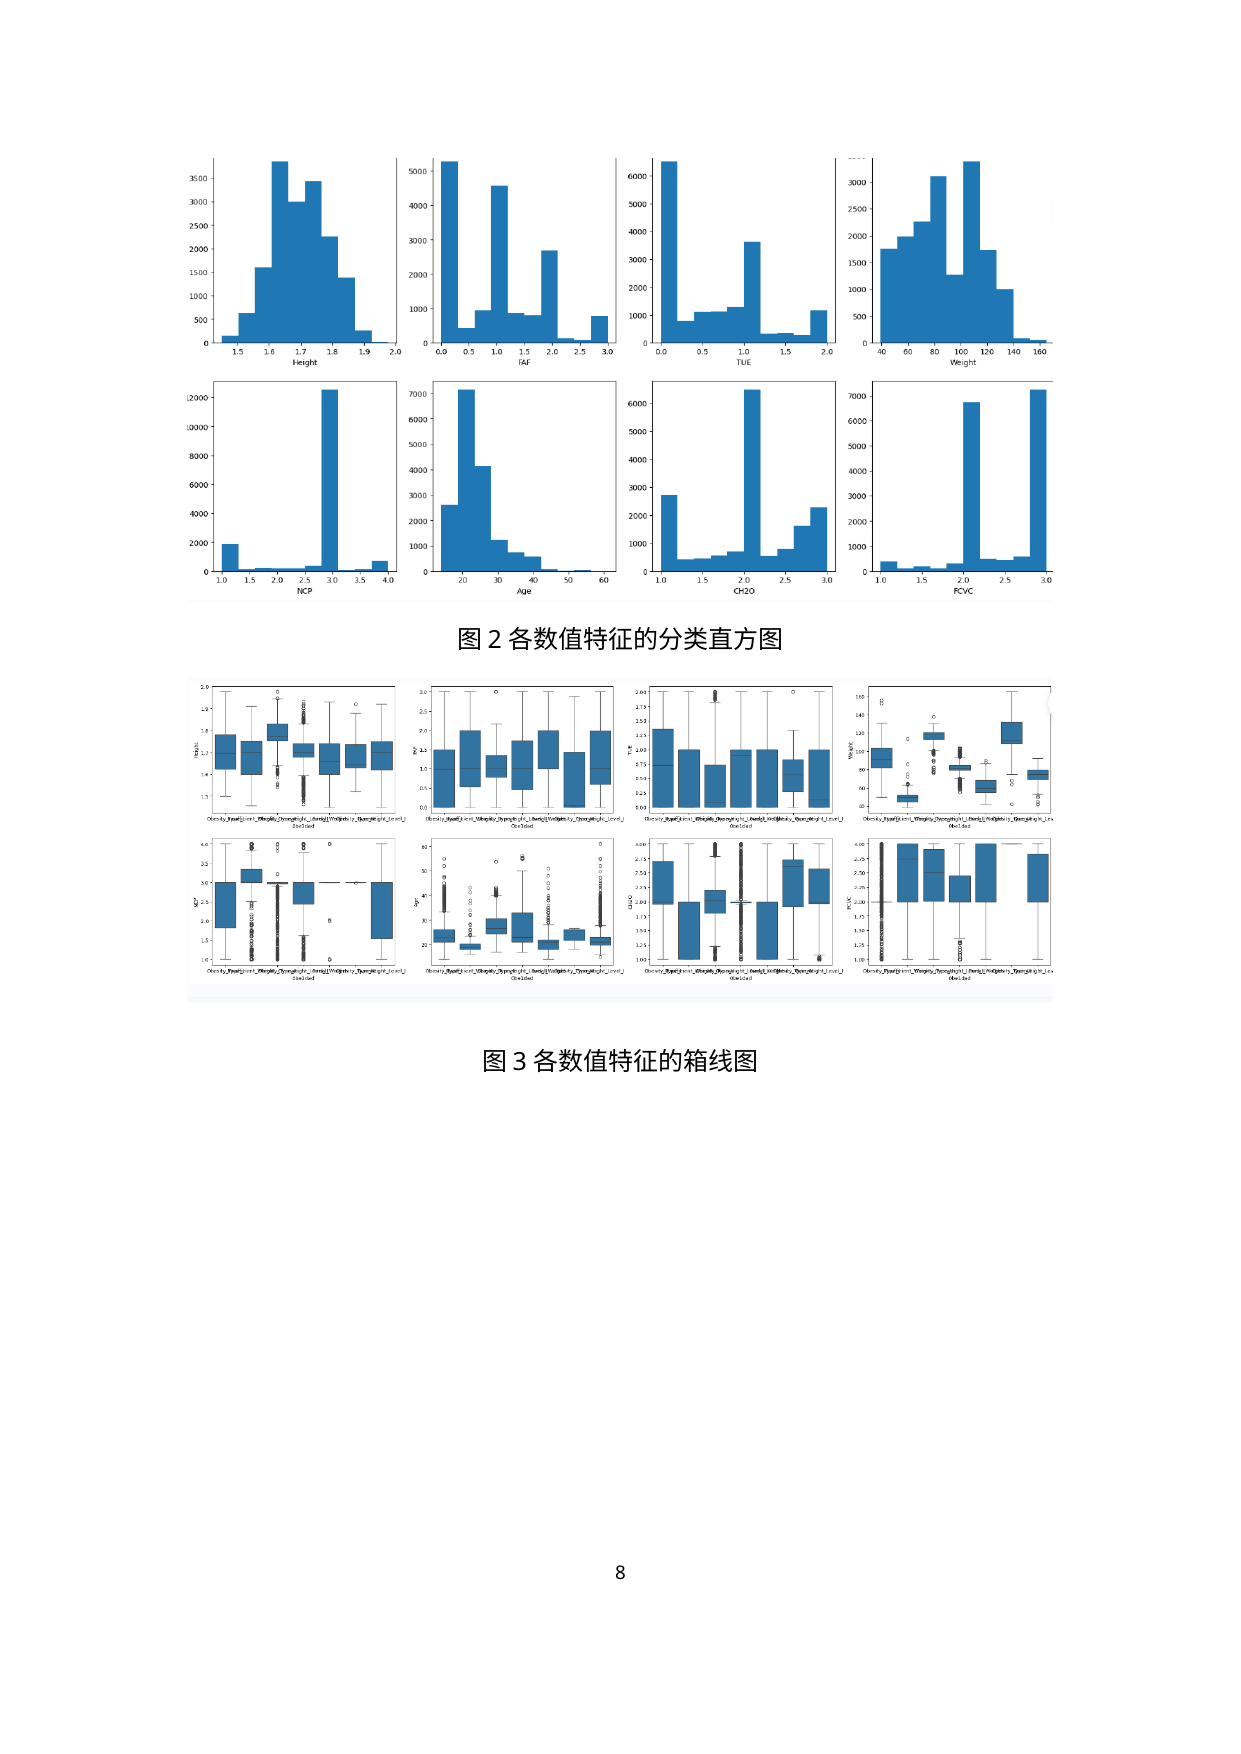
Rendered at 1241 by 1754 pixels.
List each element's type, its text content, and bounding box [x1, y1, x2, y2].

text 图3 各数值特征的箱线图 [187, 1027, 1053, 1092]
picture [187, 150, 1053, 602]
picture [187, 670, 1053, 1002]
text 图2 各数值特征的分类直方图 [187, 605, 1053, 670]
